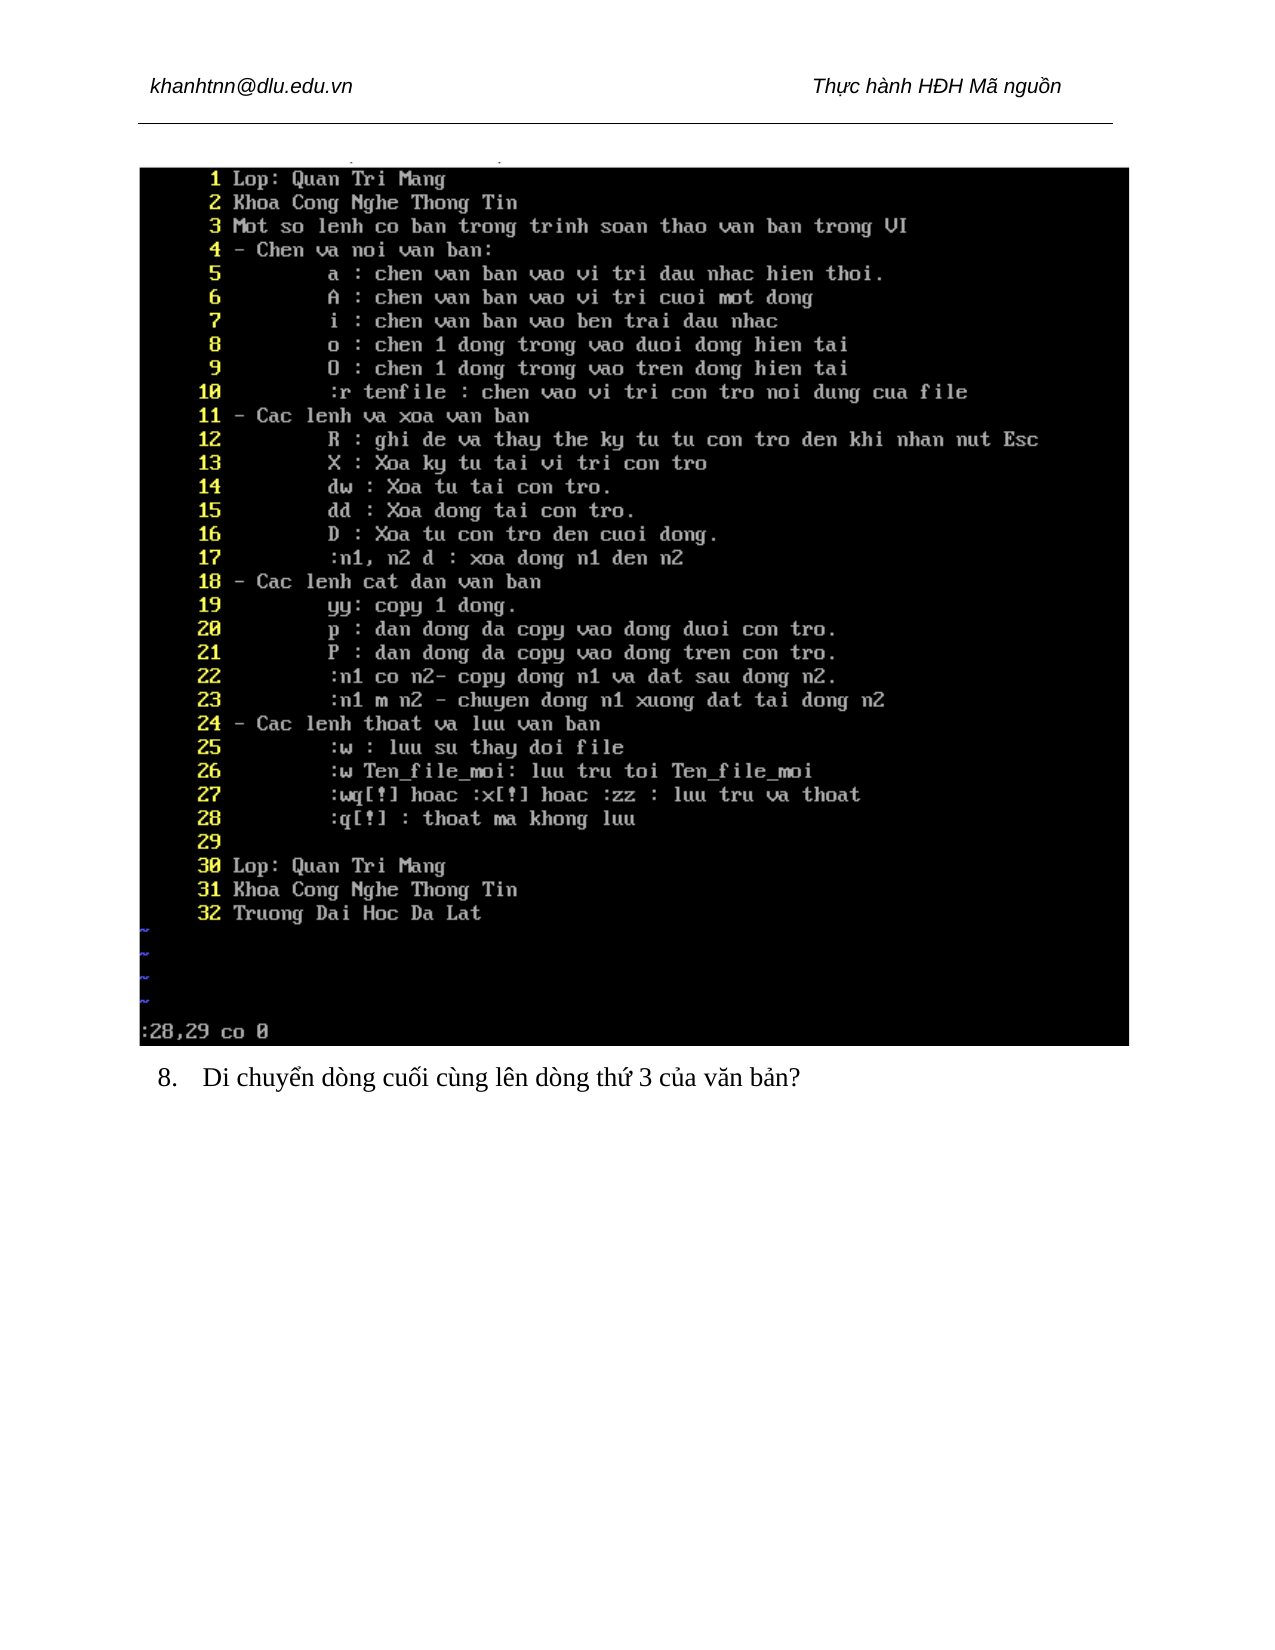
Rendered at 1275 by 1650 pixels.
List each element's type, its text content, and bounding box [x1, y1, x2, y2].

picture [139, 162, 1130, 1046]
list Di chuyển dòng cuối cùng lên dòng thứ 3 của văn bản? [157, 1061, 1129, 1092]
